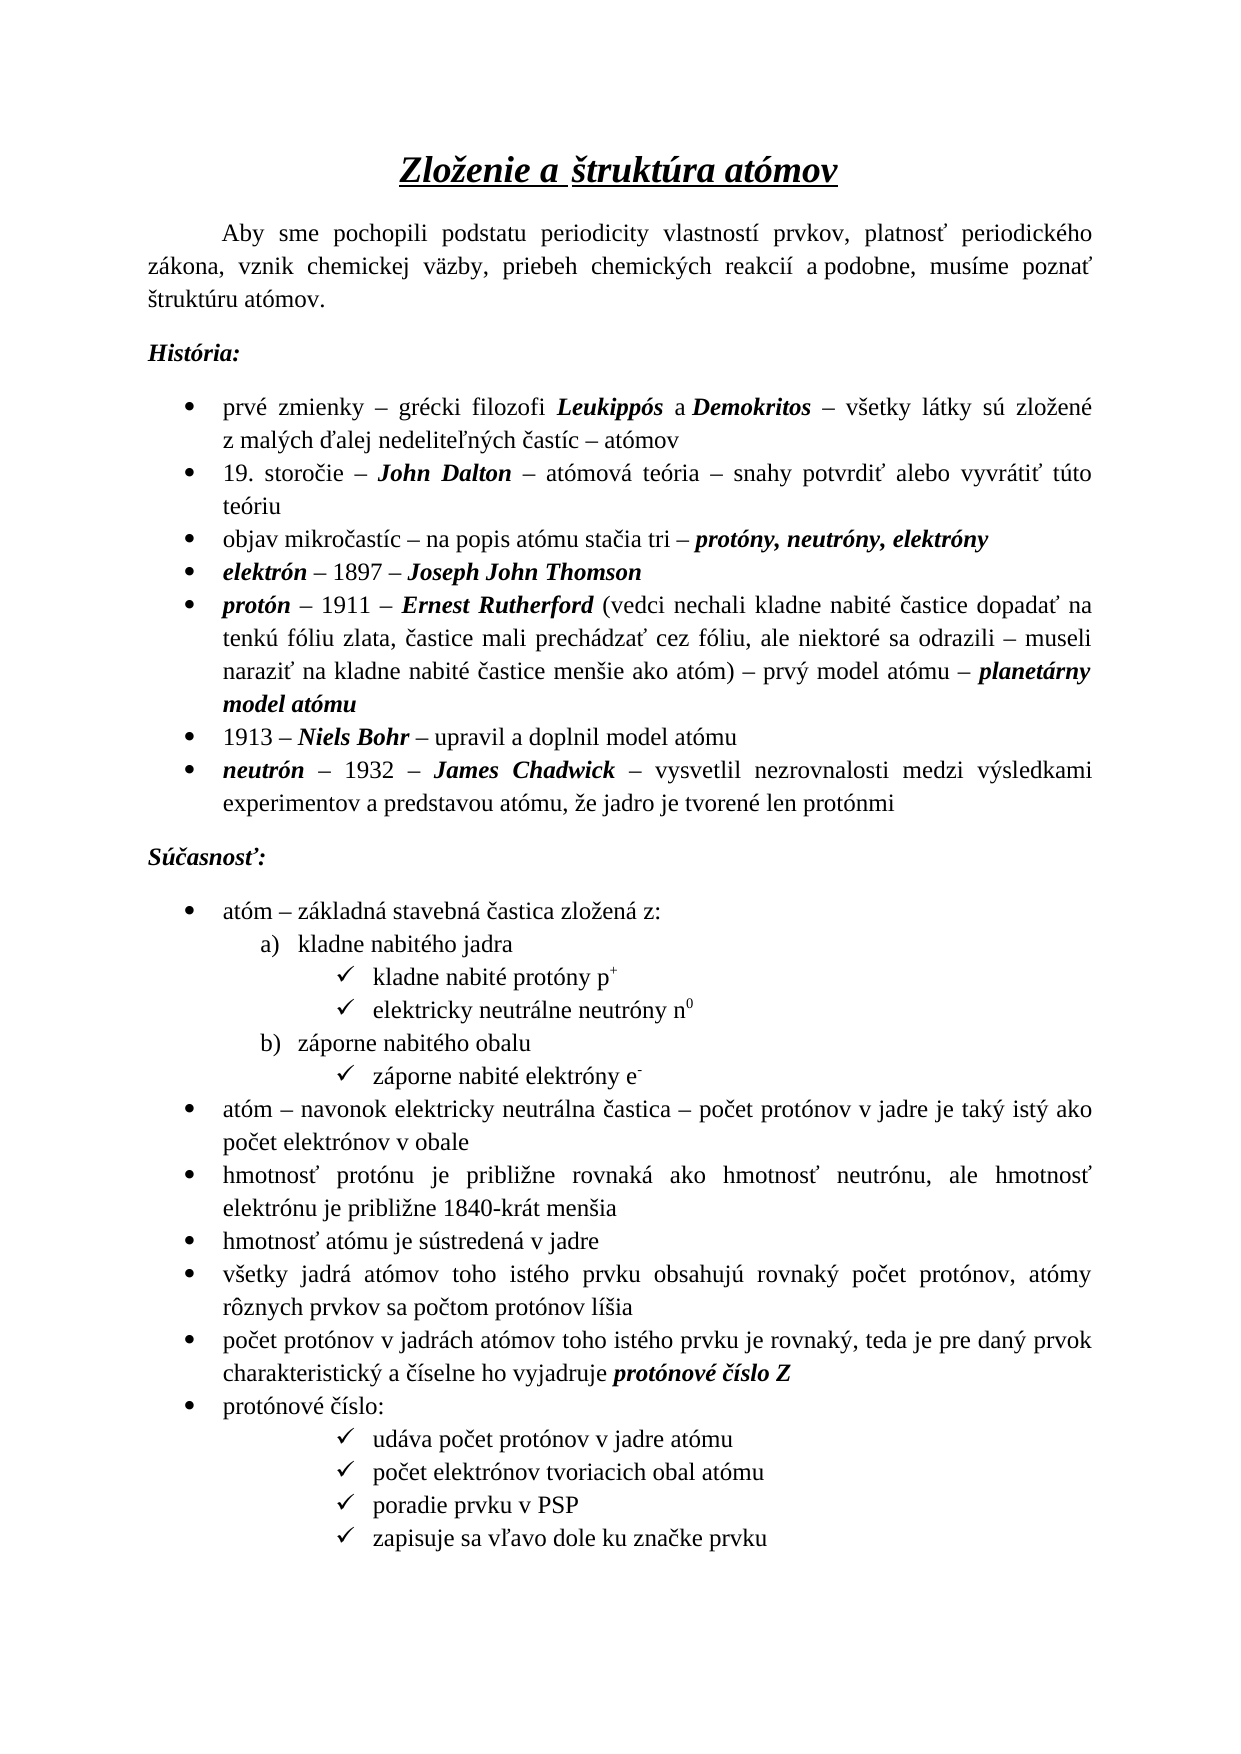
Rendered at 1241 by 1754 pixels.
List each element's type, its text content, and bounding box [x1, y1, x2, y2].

list prvé zmienky – grécki filozofi Leukippós a Demokritos – všetky látky sú zložené z malých ďalej nedeliteľných častíc – atómov [185, 392, 1093, 453]
list atóm – základná stavebná častica zložená z: [185, 896, 1093, 924]
text Aby sme pochopili podstatu periodicity vlastností prvkov, platnosť periodického zákona, vznik chemickej väzby, priebeh chemických reakcií a podobne, musíme poznať štruktúru atómov. [148, 218, 1093, 313]
text História: [148, 338, 1093, 367]
list záporne nabitého obalu [260, 1028, 1093, 1057]
list záporne nabité elektróny e- [335, 1061, 1093, 1089]
list protón – 1911 – Ernest Rutherford (vedci nechali kladne nabité častice dopadať na tenkú fóliu zlata, častice mali prechádzať cez fóliu, ale niektoré sa odrazili – museli naraziť na kladne nabité častice menšie ako atóm) – prvý model atómu – planetárny model atómu [185, 590, 1093, 718]
list hmotnosť atómu je sústredená v jadre [185, 1226, 1093, 1255]
list poradie prvku v PSP [335, 1490, 1093, 1519]
list kladne nabitého jadra [260, 929, 1093, 957]
list počet protónov v jadrách atómov toho istého prvku je rovnaký, teda je pre daný prvok charakteristický a číselne ho vyjadruje protónové číslo Z [185, 1325, 1093, 1387]
list neutrón – 1932 – James Chadwick – vysvetlil nezrovnalosti medzi výsledkami experimentov a predstavou atómu, že jadro je tvorené len protónmi [185, 755, 1093, 817]
list protónové číslo: [185, 1391, 1093, 1420]
list objav mikročastíc – na popis atómu stačia tri – protóny, neutróny, elektróny [185, 524, 1093, 553]
list 1913 – Niels Bohr – upravil a doplnil model atómu [185, 722, 1093, 751]
list elektricky neutrálne neutróny n0 [335, 995, 1093, 1023]
list hmotnosť protónu je približne rovnaká ako hmotnosť neutrónu, ale hmotnosť elektrónu je približne 1840-krát menšia [185, 1160, 1093, 1222]
list zapisuje sa vľavo dole ku značke prvku [335, 1523, 1093, 1552]
text Súčasnosť: [148, 842, 1093, 871]
list počet elektrónov tvoriacich obal atómu [335, 1457, 1093, 1486]
list 19. storočie – John Dalton – atómová teória – snahy potvrdiť alebo vyvrátiť túto teóriu [185, 458, 1093, 519]
list kladne nabité protóny p+ [335, 962, 1093, 991]
text Zloženie a štruktúra atómov [148, 148, 1093, 191]
list elektrón – 1897 – Joseph John Thomson [185, 557, 1093, 586]
list všetky jadrá atómov toho istého prvku obsahujú rovnaký počet protónov, atómy rôznych prvkov sa počtom protónov líšia [185, 1259, 1093, 1321]
list atóm – navonok elektricky neutrálna častica – počet protónov v jadre je taký istý ako počet elektrónov v obale [185, 1094, 1093, 1156]
list udáva počet protónov v jadre atómu [335, 1424, 1093, 1453]
